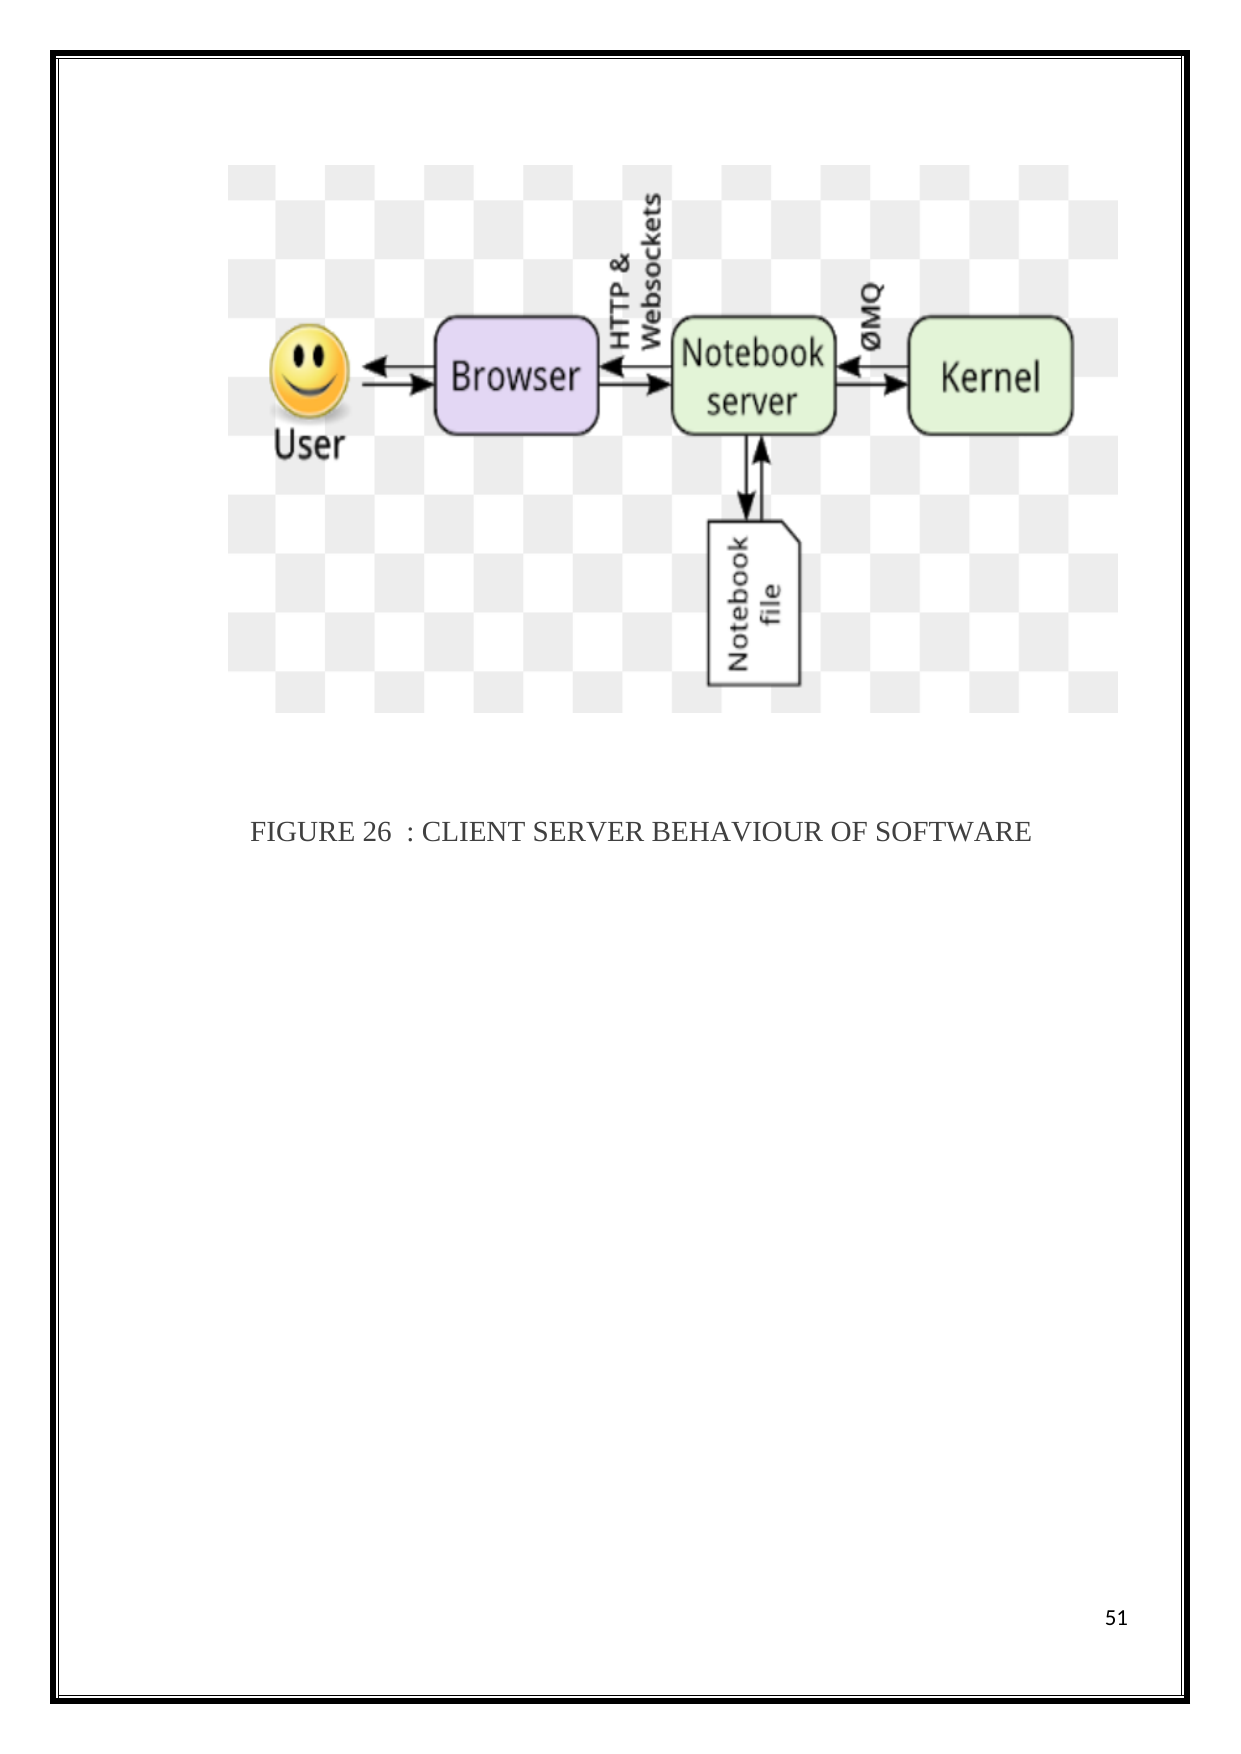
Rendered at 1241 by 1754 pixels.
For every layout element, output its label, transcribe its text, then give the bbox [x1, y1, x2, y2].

picture [228, 165, 1118, 713]
text FIGURE 26 : CLIENT SERVER BEHAVIOUR OF SOFTWARE [228, 814, 1128, 848]
